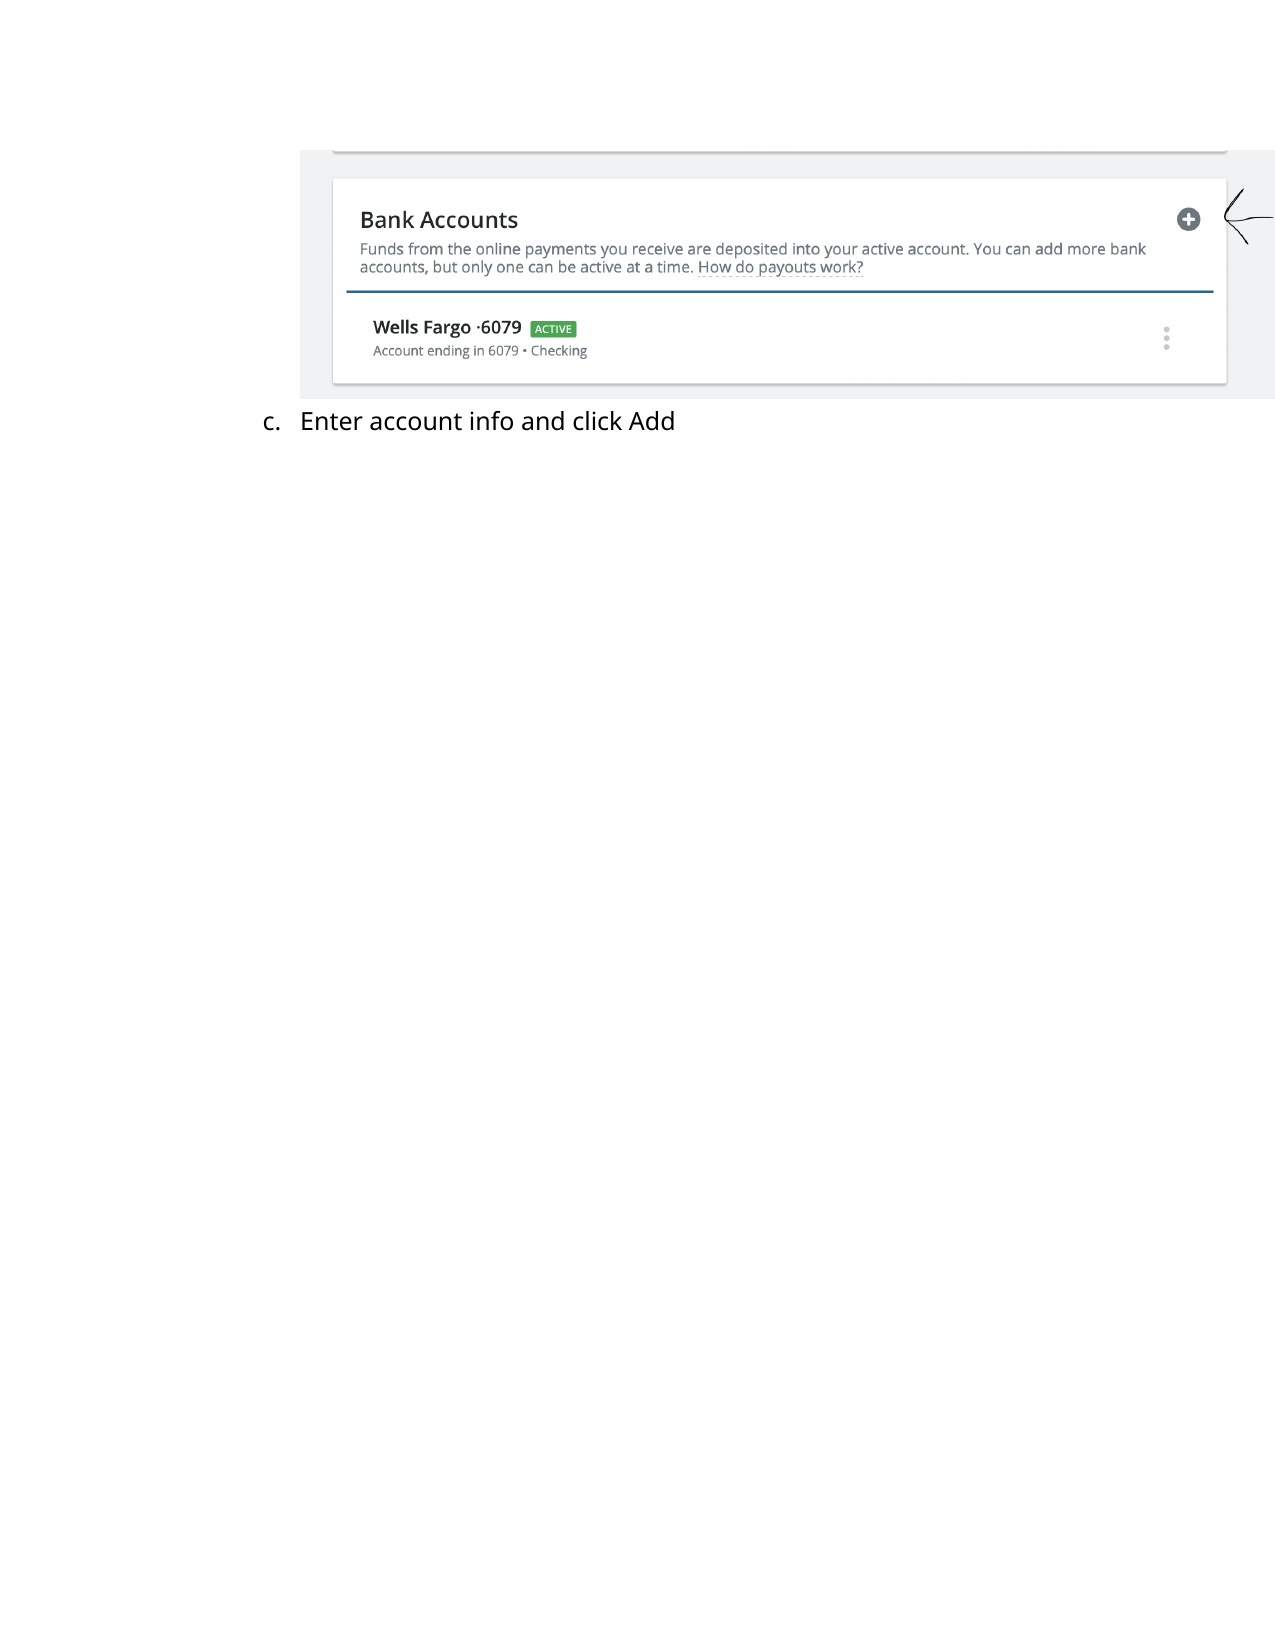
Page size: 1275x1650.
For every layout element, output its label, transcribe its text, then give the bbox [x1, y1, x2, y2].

list Enter account info and click Add [262, 403, 1125, 437]
picture [300, 150, 1275, 399]
